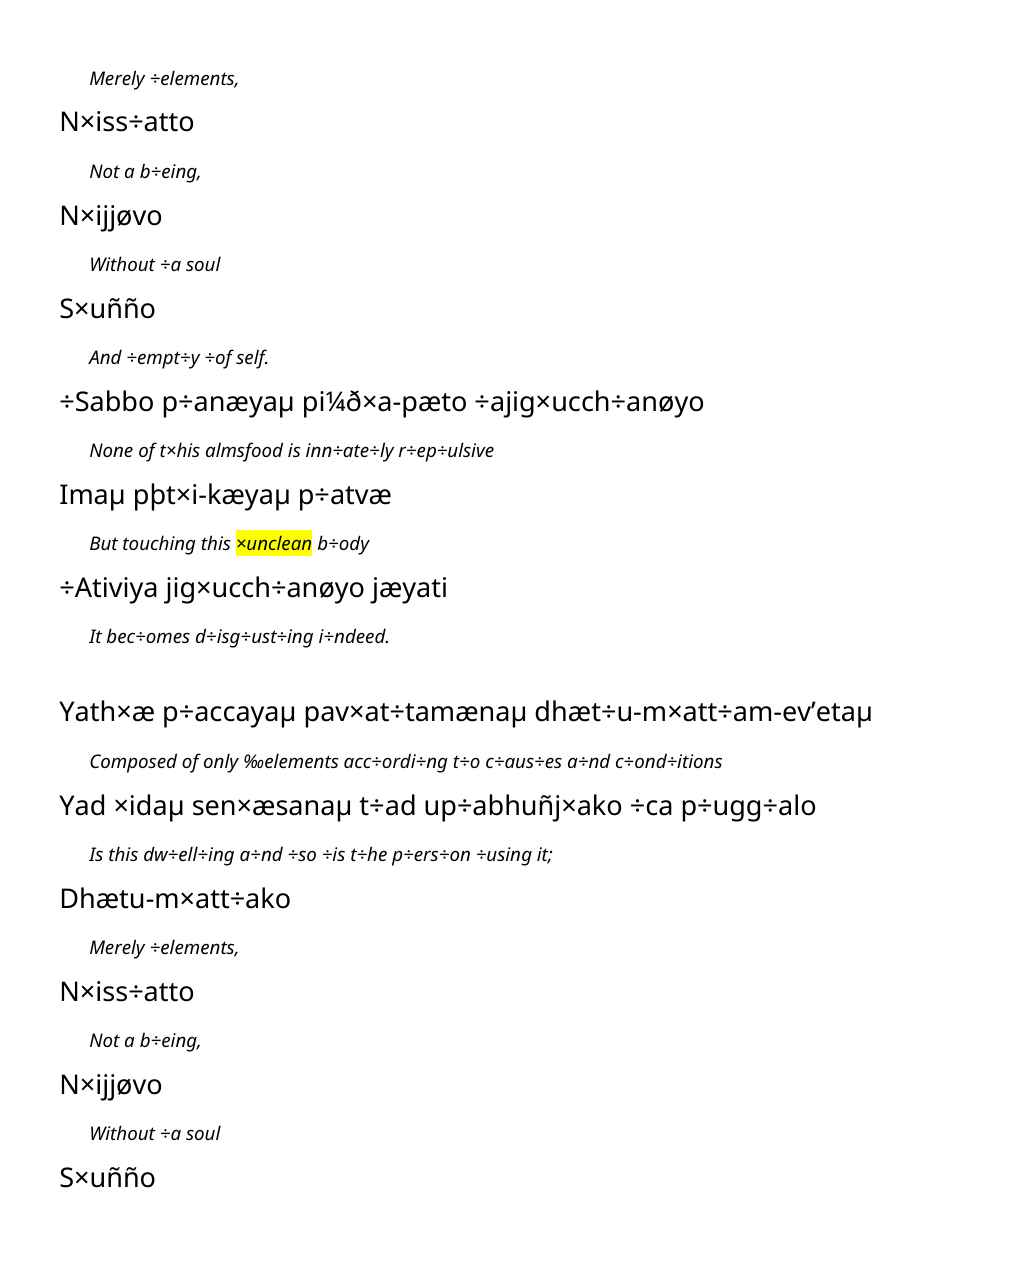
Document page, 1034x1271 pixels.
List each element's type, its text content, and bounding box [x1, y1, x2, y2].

text N×iss÷atto [59, 972, 974, 1009]
text ÷Sabbo p÷anæyaµ pi¼ð×a-pæto ÷ajig×ucch÷anøyo [59, 382, 974, 419]
text Composed of only ‰elements acc÷ordi÷ng t÷o c÷aus÷es a÷nd c÷ond÷itions [89, 742, 974, 773]
text N×ijjøvo [59, 196, 974, 233]
text ÷Ativiya jig×ucch÷anøyo jæyati [59, 568, 974, 605]
text Merely ÷elements, [89, 59, 974, 90]
text Yath×æ p÷accayaµ pav×at÷tamænaµ dhæt÷u-m×att÷am-ev’etaµ [59, 693, 974, 730]
text Imaµ pþt×i-kæyaµ p÷atvæ [59, 475, 974, 512]
text It bec÷omes d÷isg÷ust÷ing i÷ndeed. [89, 618, 974, 649]
text Merely ÷elements, [89, 928, 974, 960]
text Not a b÷eing, [89, 1022, 974, 1053]
text Without ÷a soul [89, 1115, 974, 1146]
text S×uñño [59, 289, 974, 326]
text Yad ×idaµ sen×æsanaµ t÷ad up÷abhuñj×ako ÷ca p÷ugg÷alo [59, 786, 974, 823]
text But touching this ×unclean b÷ody [89, 525, 974, 556]
text And ÷empt÷y ÷of self. [89, 338, 974, 370]
text N×ijjøvo [59, 1065, 974, 1102]
text N×iss÷atto [59, 103, 974, 140]
text Without ÷a soul [89, 245, 974, 277]
text None of t×his almsfood is inn÷ate÷ly r÷ep÷ulsive [89, 432, 974, 463]
text Not a b÷eing, [89, 152, 974, 183]
text Dhætu-m×att÷ako [59, 879, 974, 916]
text Is this dw÷ell÷ing a÷nd ÷so ÷is t÷he p÷ers÷on ÷using it; [89, 835, 974, 867]
text S×uñño [59, 1158, 974, 1195]
